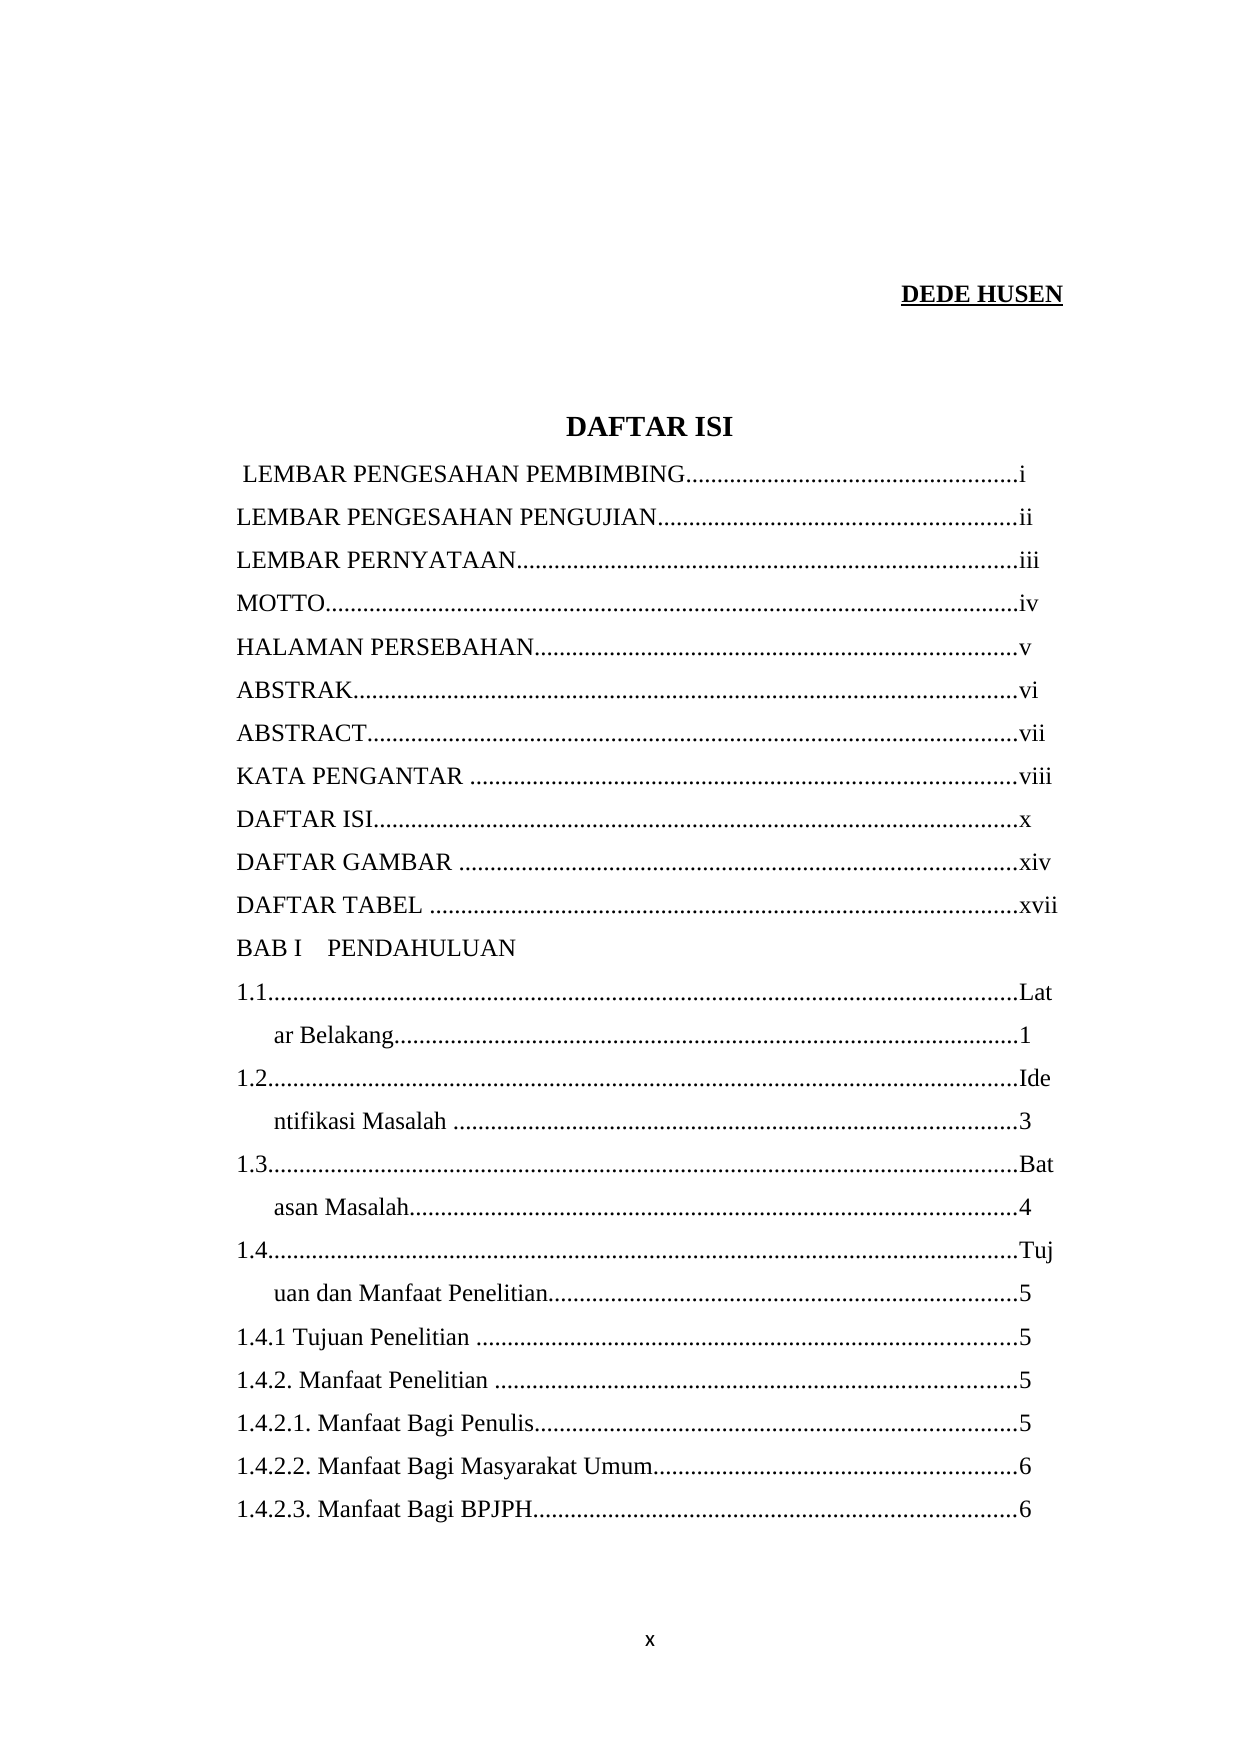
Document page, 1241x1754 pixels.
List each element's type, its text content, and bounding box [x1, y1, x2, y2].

list DEDE HUSEN [311, 279, 1063, 308]
text 1.4.2.2. Manfaat Bagi Masyarakat Umum 6 [236, 1451, 1063, 1480]
text HALAMAN PERSEBAHAN v [236, 632, 1063, 660]
text LEMBAR PENGESAHAN PEMBIMBING i [236, 459, 1063, 488]
text ABSTRACT vii [236, 718, 1063, 747]
list Tujuan dan Manfaat Penelitian 5 [236, 1235, 1063, 1307]
text 1.4.2.3. Manfaat Bagi BPJPH 6 [236, 1494, 1063, 1523]
text MOTTO iv [236, 588, 1063, 617]
list Latar Belakang 1 [236, 977, 1063, 1048]
text DAFTAR ISI [236, 409, 1063, 442]
text DAFTAR TABEL xvii [236, 890, 1063, 919]
text 1.4.1 Tujuan Penelitian ..................................................................... 5 [236, 1322, 1063, 1350]
text KATA PENGANTAR viii [236, 761, 1063, 790]
text ABSTRAK vi [236, 675, 1063, 703]
text 1.4.2.1. Manfaat Bagi Penulis 5 [236, 1408, 1063, 1437]
text BAB I PENDAHULUAN [236, 933, 1063, 962]
text LEMBAR PENGESAHAN PENGUJIAN ii [236, 502, 1063, 531]
text DAFTAR ISI x [236, 804, 1063, 833]
list Batasan Masalah 4 [236, 1149, 1063, 1221]
text LEMBAR PERNYATAAN iii [236, 545, 1063, 574]
list Identifikasi Masalah 3 [236, 1063, 1063, 1135]
text DAFTAR GAMBAR xiv [236, 847, 1063, 876]
text 1.4.2. Manfaat Penelitian .................................................................. 5 [236, 1365, 1063, 1393]
